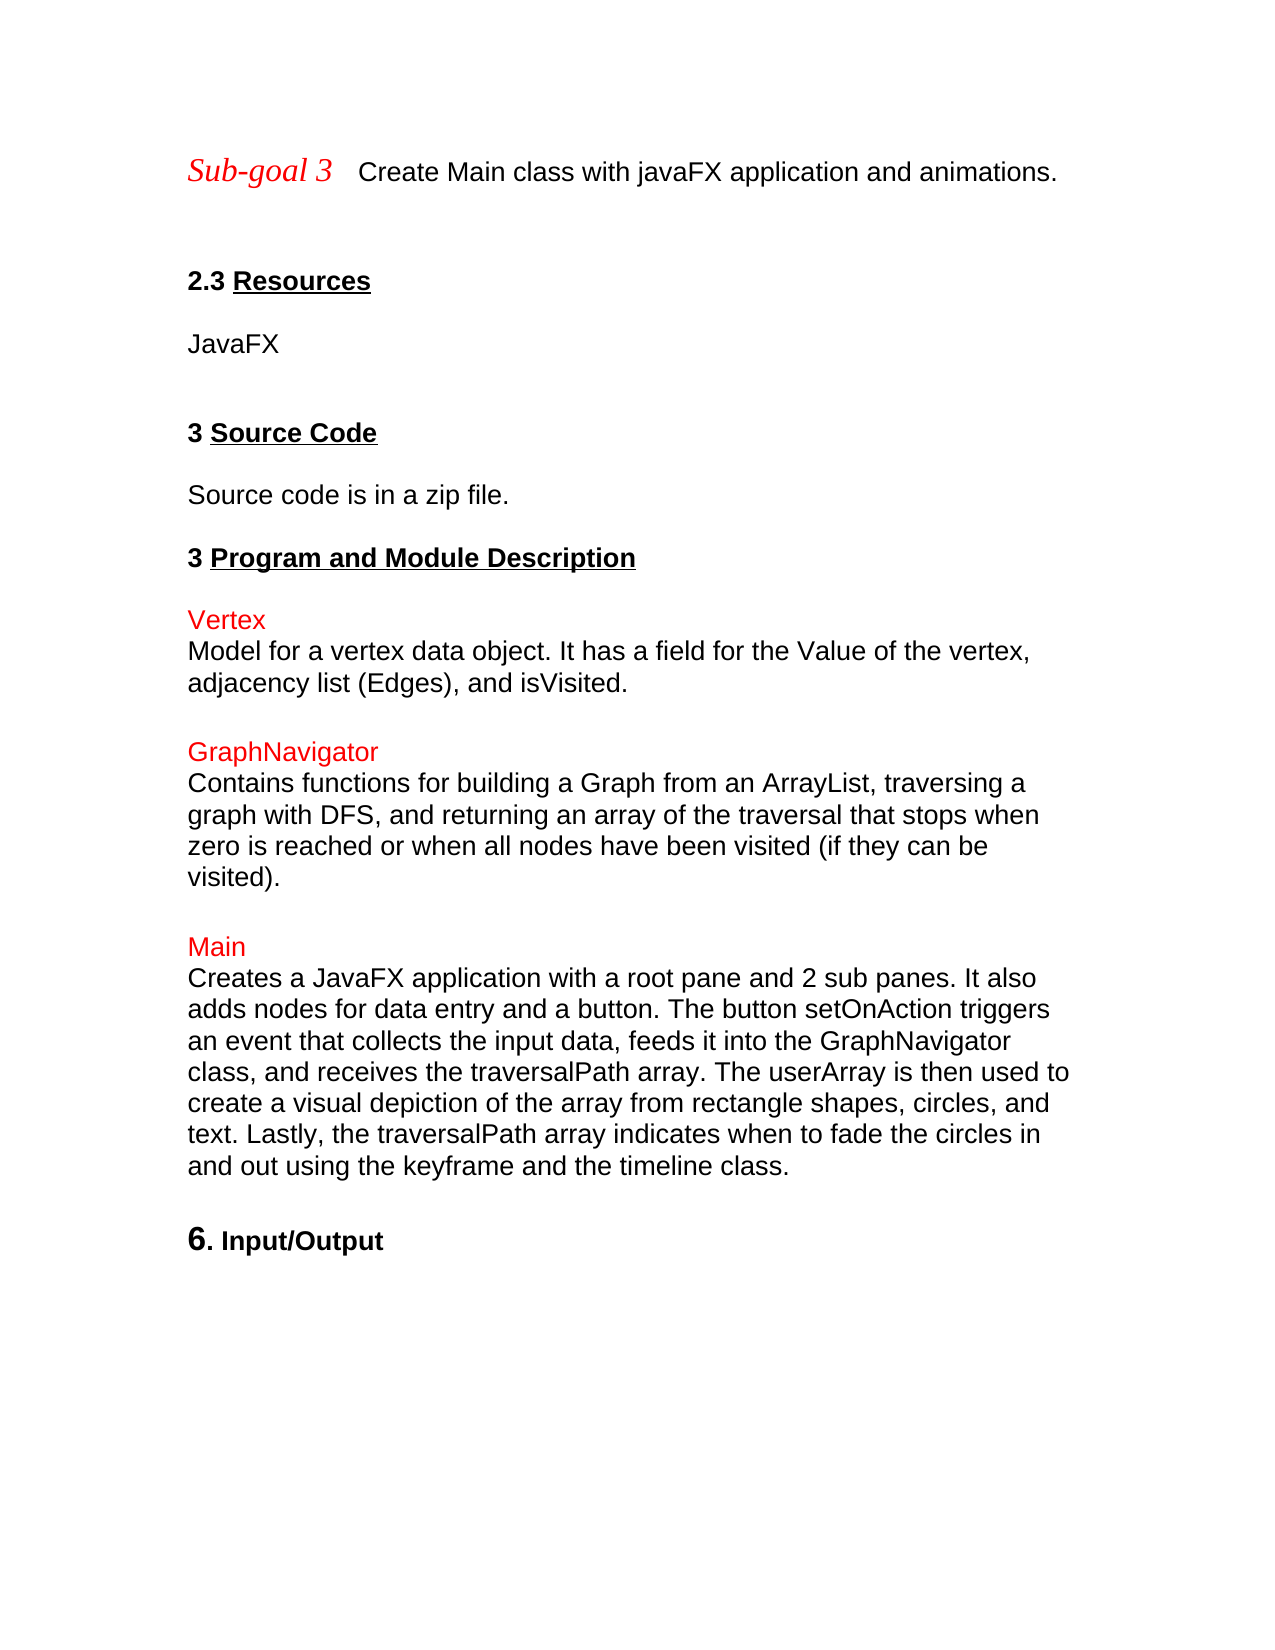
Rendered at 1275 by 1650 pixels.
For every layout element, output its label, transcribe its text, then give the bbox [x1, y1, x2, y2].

text Contains functions for building a Graph from an ArrayList, traversing a graph with DFS, and returning an array of the traversal that stops when zero is reached or when all nodes have been visited (if they can be visited). [187, 767, 1087, 892]
text 6. Input/Output [187, 1219, 1087, 1257]
text Vertex [187, 604, 1087, 635]
text Model for a vertex data object. It has a field for the Value of the vertex, adjacency list (Edges), and isVisited. [187, 635, 1087, 698]
text Sub-goal 3 Create Main class with javaFX application and animations. [187, 150, 1087, 188]
text Creates a JavaFX application with a root pane and 2 sub panes. It also adds nodes for data entry and a button. The button setOnAction triggers an event that collects the input data, feeds it into the GraphNavigator class, and receives the traversalPath array. The userArray is then used to create a visual depiction of the array from rectangle shapes, circles, and text. Lastly, the traversalPath array indicates when to fade the circles in and out using the keyframe and the timeline class. [187, 962, 1087, 1181]
text Main [187, 931, 1087, 962]
text 3 Program and Module Description [187, 542, 1087, 573]
text GraphNavigator [187, 736, 1087, 767]
text Source code is in a zip file. [187, 479, 1087, 510]
text 2.3 Resources [187, 265, 1087, 296]
text 3 Source Code [187, 417, 1087, 448]
text JavaFX [187, 328, 1087, 359]
